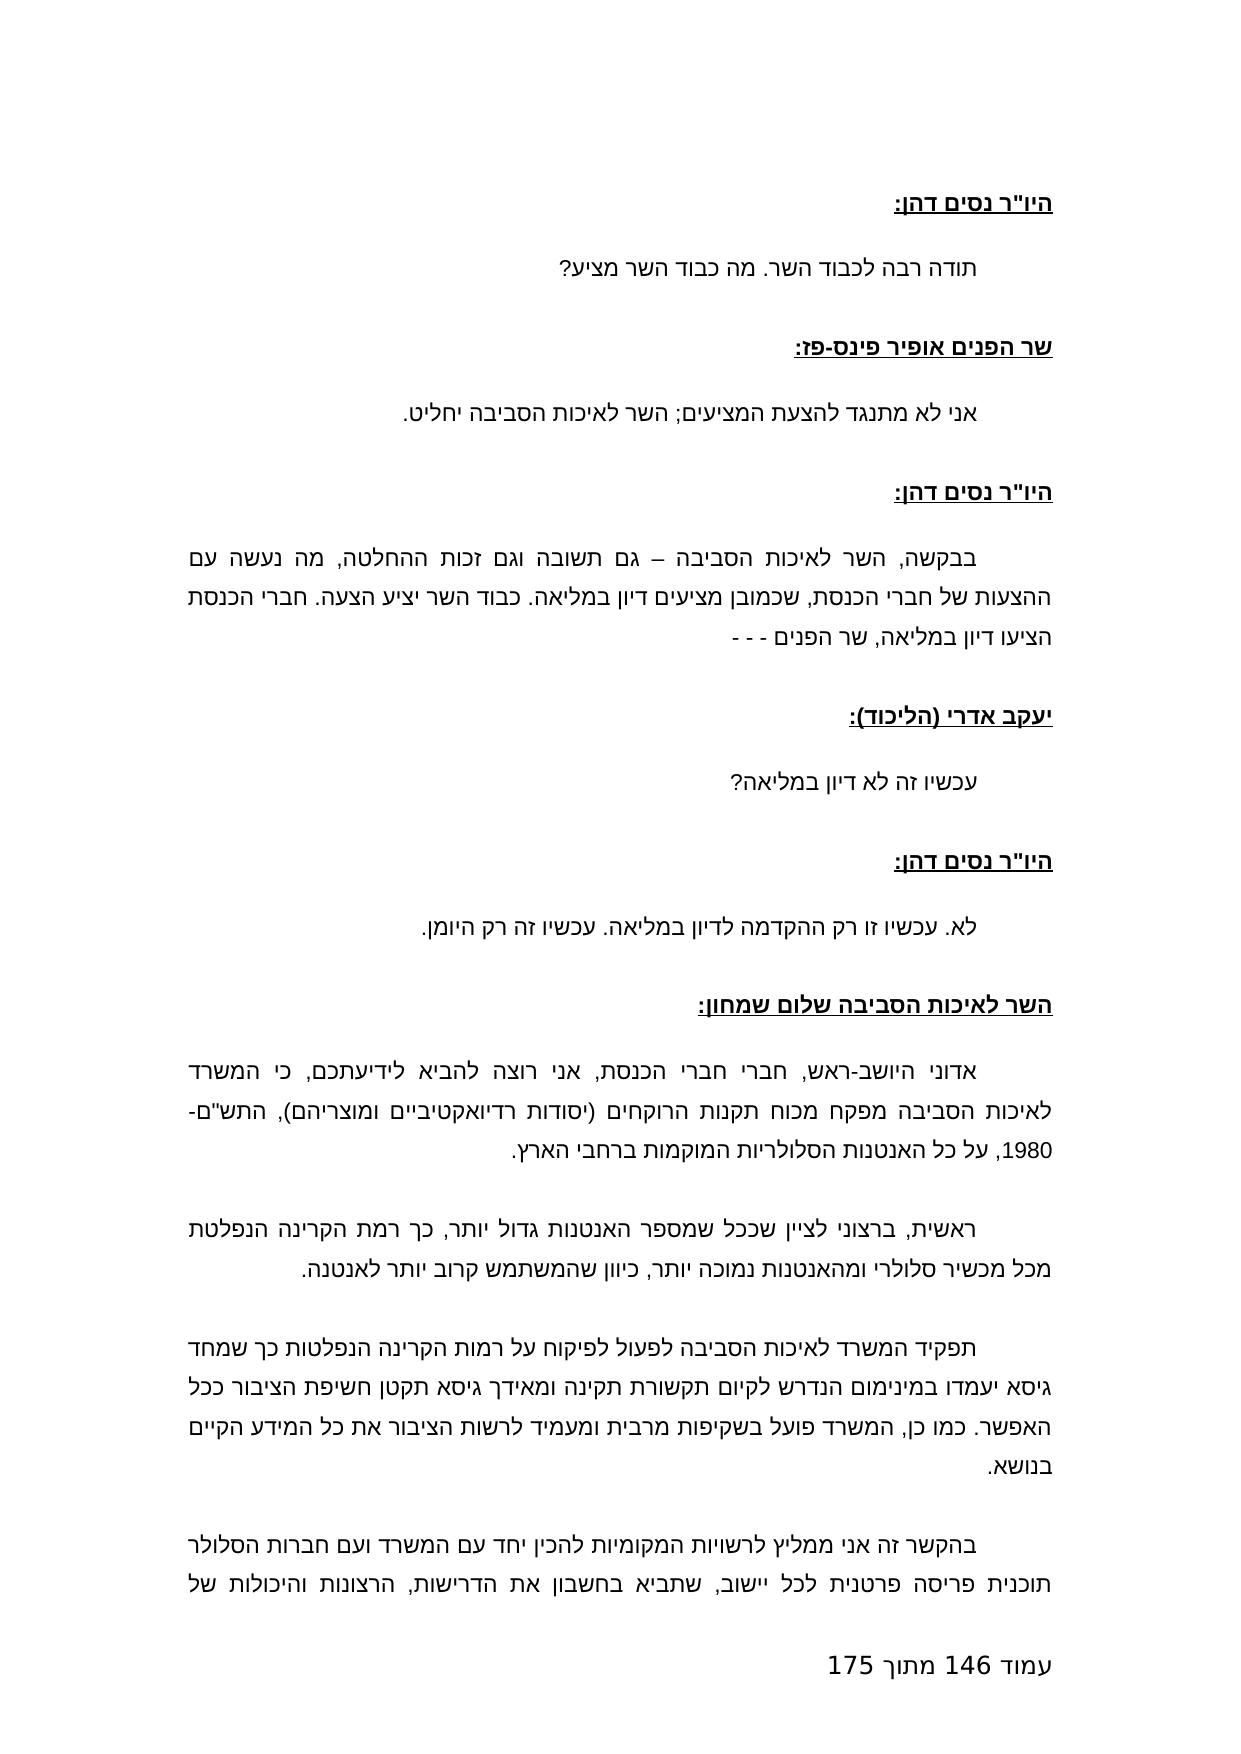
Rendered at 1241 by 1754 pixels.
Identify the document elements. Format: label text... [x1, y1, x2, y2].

text יעקב אדרי (הליכוד): [187, 703, 1053, 729]
text אדוני היושב-ראש, חברי חברי הכנסת, אני רוצה להביא לידיעתכם, כי המשרד לאיכות הסביבה מפקח מכוח תקנות הרוקחים (יסודות רדיואקטיביים ומוצריהם), התש"ם-1980, על כל האנטנות הסלולריות המוקמות ברחבי הארץ. [187, 1058, 1053, 1163]
text אני לא מתנגד להצעת המציעים; השר לאיכות הסביבה יחליט. [187, 400, 1053, 426]
text תודה רבה לכבוד השר. מה כבוד השר מציע? [187, 255, 1053, 282]
text היו"ר נסים דהן: [187, 189, 1053, 216]
text היו"ר נסים דהן: [187, 479, 1053, 505]
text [187, 1532, 1053, 1598]
text תפקיד המשרד לאיכות הסביבה לפעול לפיקוח על רמות הקרינה הנפלטות כך שמחד גיסא יעמדו במינימום הנדרש לקיום תקשורת תקינה ומאידך גיסא תקטן חשיפת הציבור ככל האפשר. כמו כן, המשרד פועל בשקיפות מרבית ומעמיד לרשות הציבור את כל המידע הקיים בנושא. [187, 1334, 1053, 1479]
text שר הפנים אופיר פינס-פז: [187, 334, 1053, 361]
text ראשית, ברצוני לציין שככל שמספר האנטנות גדול יותר, כך רמת הקרינה הנפלטת מכל מכשיר סלולרי ומהאנטנות נמוכה יותר, כיוון שהמשתמש קרוב יותר לאנטנה. [187, 1216, 1053, 1282]
text לא. עכשיו זו רק ההקדמה לדיון במליאה. עכשיו זה רק היומן. [187, 913, 1053, 940]
text עכשיו זה לא דיון במליאה? [187, 769, 1053, 795]
text השר לאיכות הסביבה שלום שמחון: [187, 992, 1053, 1019]
text היו"ר נסים דהן: [187, 848, 1053, 874]
text בבקשה, השר לאיכות הסביבה – גם תשובה וגם זכות ההחלטה, מה נעשה עם ההצעות של חברי הכנסת, שכמובן מציעים דיון במליאה. כבוד השר יציע הצעה. חברי הכנסת הציעו דיון במליאה, שר הפנים - - - [187, 545, 1053, 650]
